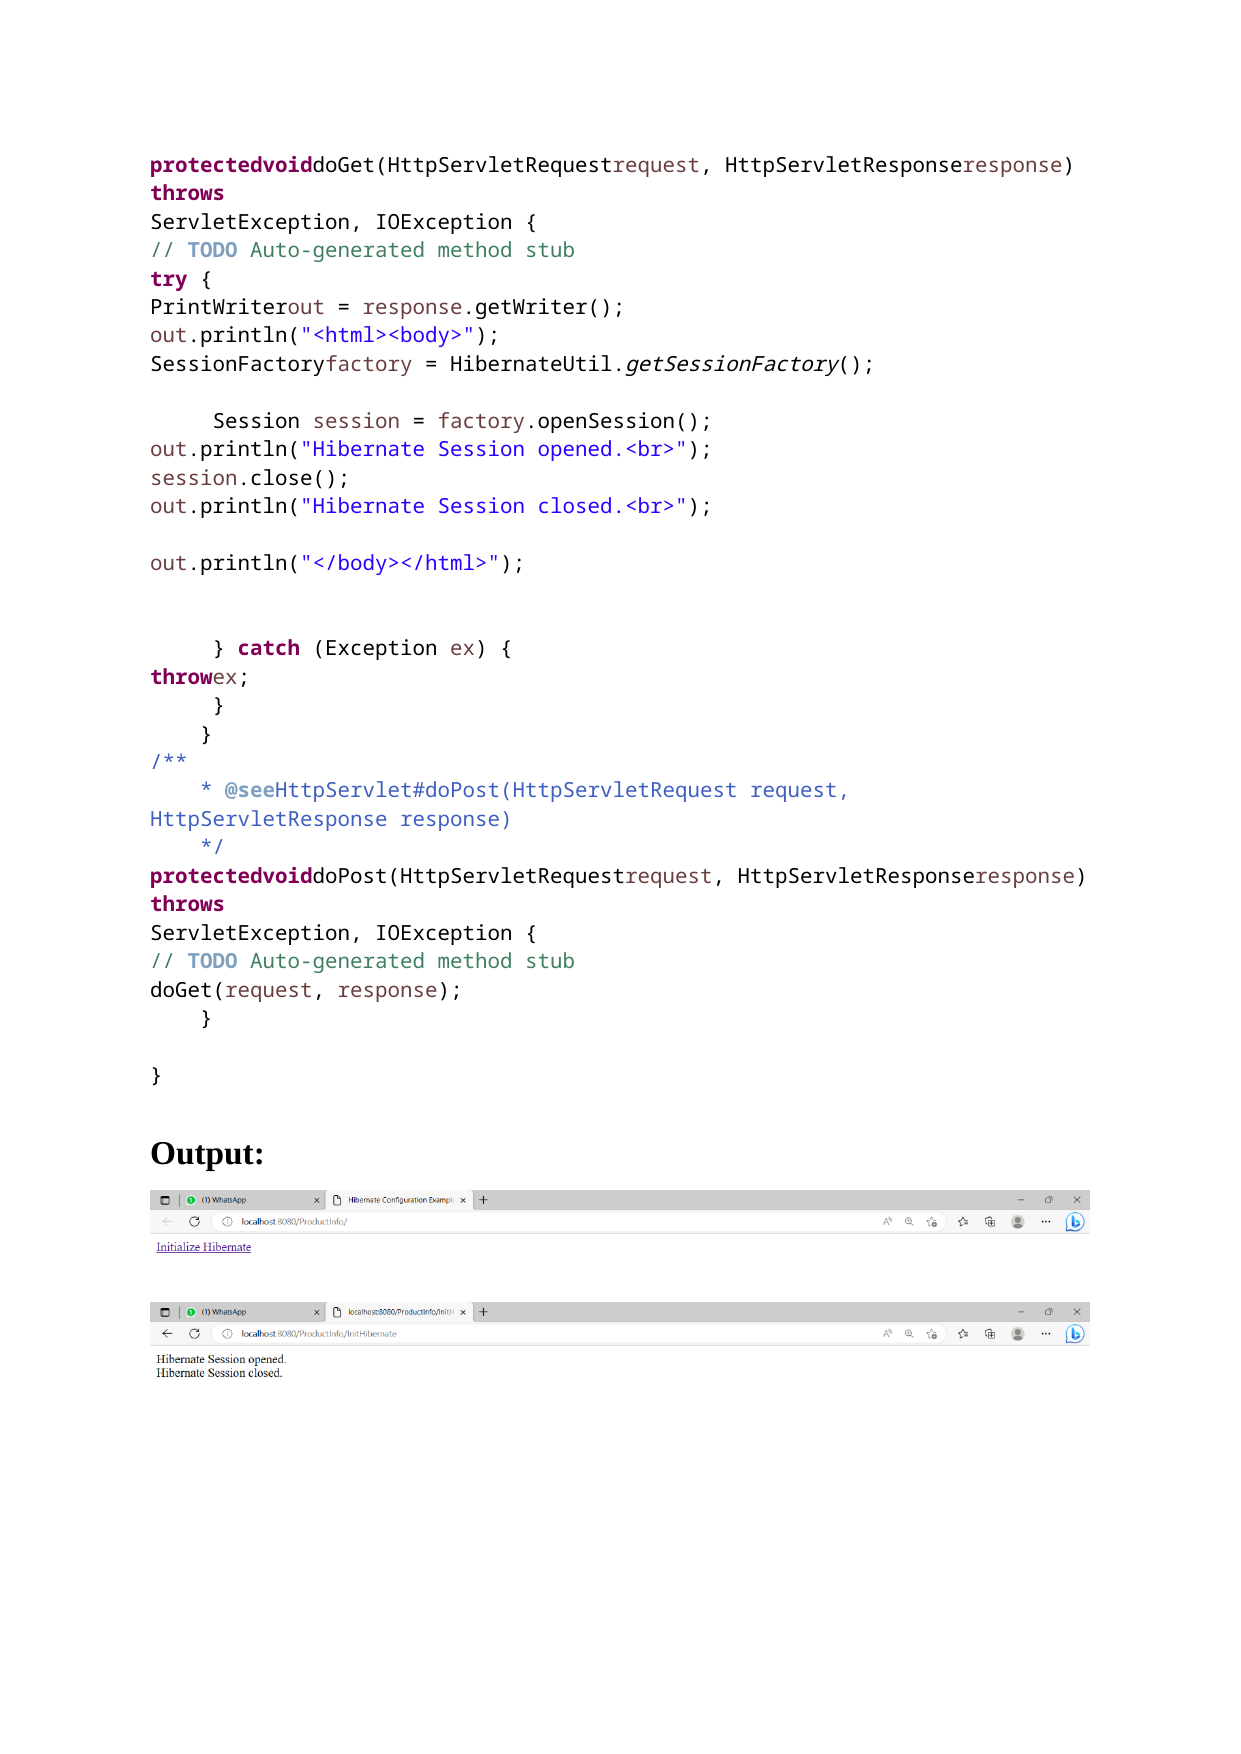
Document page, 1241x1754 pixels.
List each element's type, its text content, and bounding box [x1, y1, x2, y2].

text } [150, 719, 1090, 747]
picture [150, 1190, 1091, 1285]
text } [150, 1003, 1090, 1032]
text /** [150, 747, 1090, 776]
text Output: [150, 1133, 1090, 1171]
text out.println("<html><body>"); [150, 321, 1090, 349]
text */ [150, 832, 1090, 861]
text } catch (Exception ex) { [150, 633, 1090, 662]
text Session session = factory.openSession(); [150, 406, 1090, 434]
text ServletException, IOException { [150, 918, 1090, 946]
text try { [150, 264, 1090, 292]
text out.println("Hibernate Session opened.<br>"); [150, 434, 1090, 463]
text doGet(request, response); [150, 975, 1090, 1003]
text SessionFactoryfactory = HibernateUtil.getSessionFactory(); [150, 349, 1090, 377]
text } [150, 1060, 1090, 1088]
text protectedvoiddoPost(HttpServletRequestrequest, HttpServletResponseresponse) throws [150, 861, 1090, 918]
text ServletException, IOException { [150, 207, 1090, 235]
text protectedvoiddoGet(HttpServletRequestrequest, HttpServletResponseresponse) throws [150, 150, 1090, 207]
text session.close(); [150, 463, 1090, 491]
text PrintWriterout = response.getWriter(); [150, 292, 1090, 321]
text // TODO Auto-generated method stub [150, 235, 1090, 264]
text out.println("Hibernate Session closed.<br>"); [150, 491, 1090, 520]
text out.println("</body></html>"); [150, 548, 1090, 577]
picture [150, 1302, 1091, 1408]
text // TODO Auto-generated method stub [150, 946, 1090, 975]
text * @seeHttpServlet#doPost(HttpServletRequest request, HttpServletResponse response) [150, 776, 1090, 832]
text throwex; [150, 662, 1090, 690]
text } [150, 690, 1090, 719]
